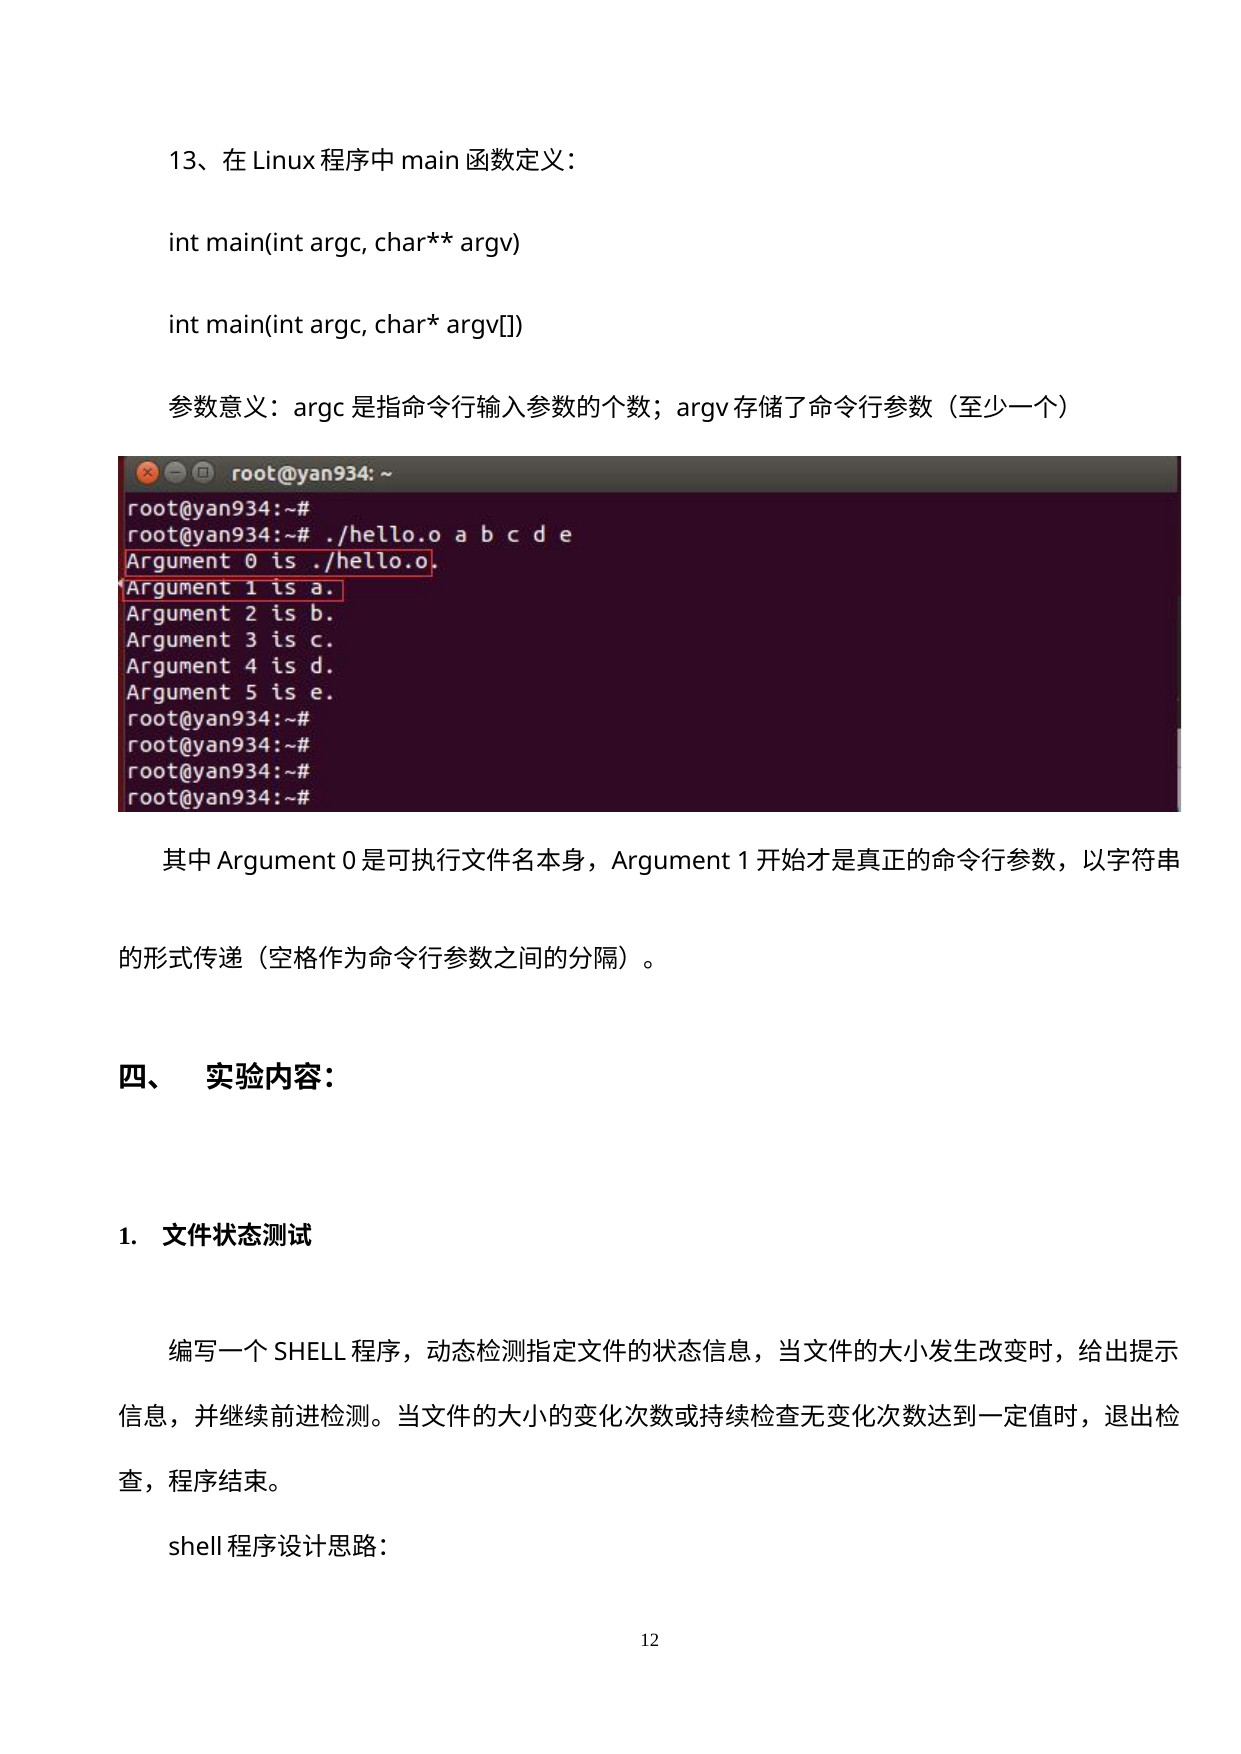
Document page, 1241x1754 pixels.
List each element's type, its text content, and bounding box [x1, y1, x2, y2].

text int main(int argc, char* argv[]) [118, 291, 1181, 356]
subtitle 文件状态测试 [118, 1201, 1181, 1266]
subtitle 实验内容： [118, 1042, 1181, 1107]
text 13、在Linux程序中main函数定义： [118, 126, 1181, 191]
picture [118, 456, 1182, 812]
text int main(int argc, char** argv) [118, 209, 1181, 274]
text 编写一个SHELL程序，动态检测指定文件的状态信息，当文件的大小发生改变时，给出提示信息，并继续前进检测。当文件的大小的变化次数或持续检查无变化次数达到一定值时，退出检查，程序结束。 [118, 1317, 1181, 1512]
text 参数意义：argc 是指命令行输入参数的个数；argv存储了命令行参数（至少一个） [118, 373, 1181, 438]
text shell程序设计思路： [118, 1512, 1181, 1577]
text 其中Argument 0是可执行文件名本身，Argument 1开始才是真正的命令行参数，以字符串的形式传递（空格作为命令行参数之间的分隔）。 [118, 826, 1181, 989]
